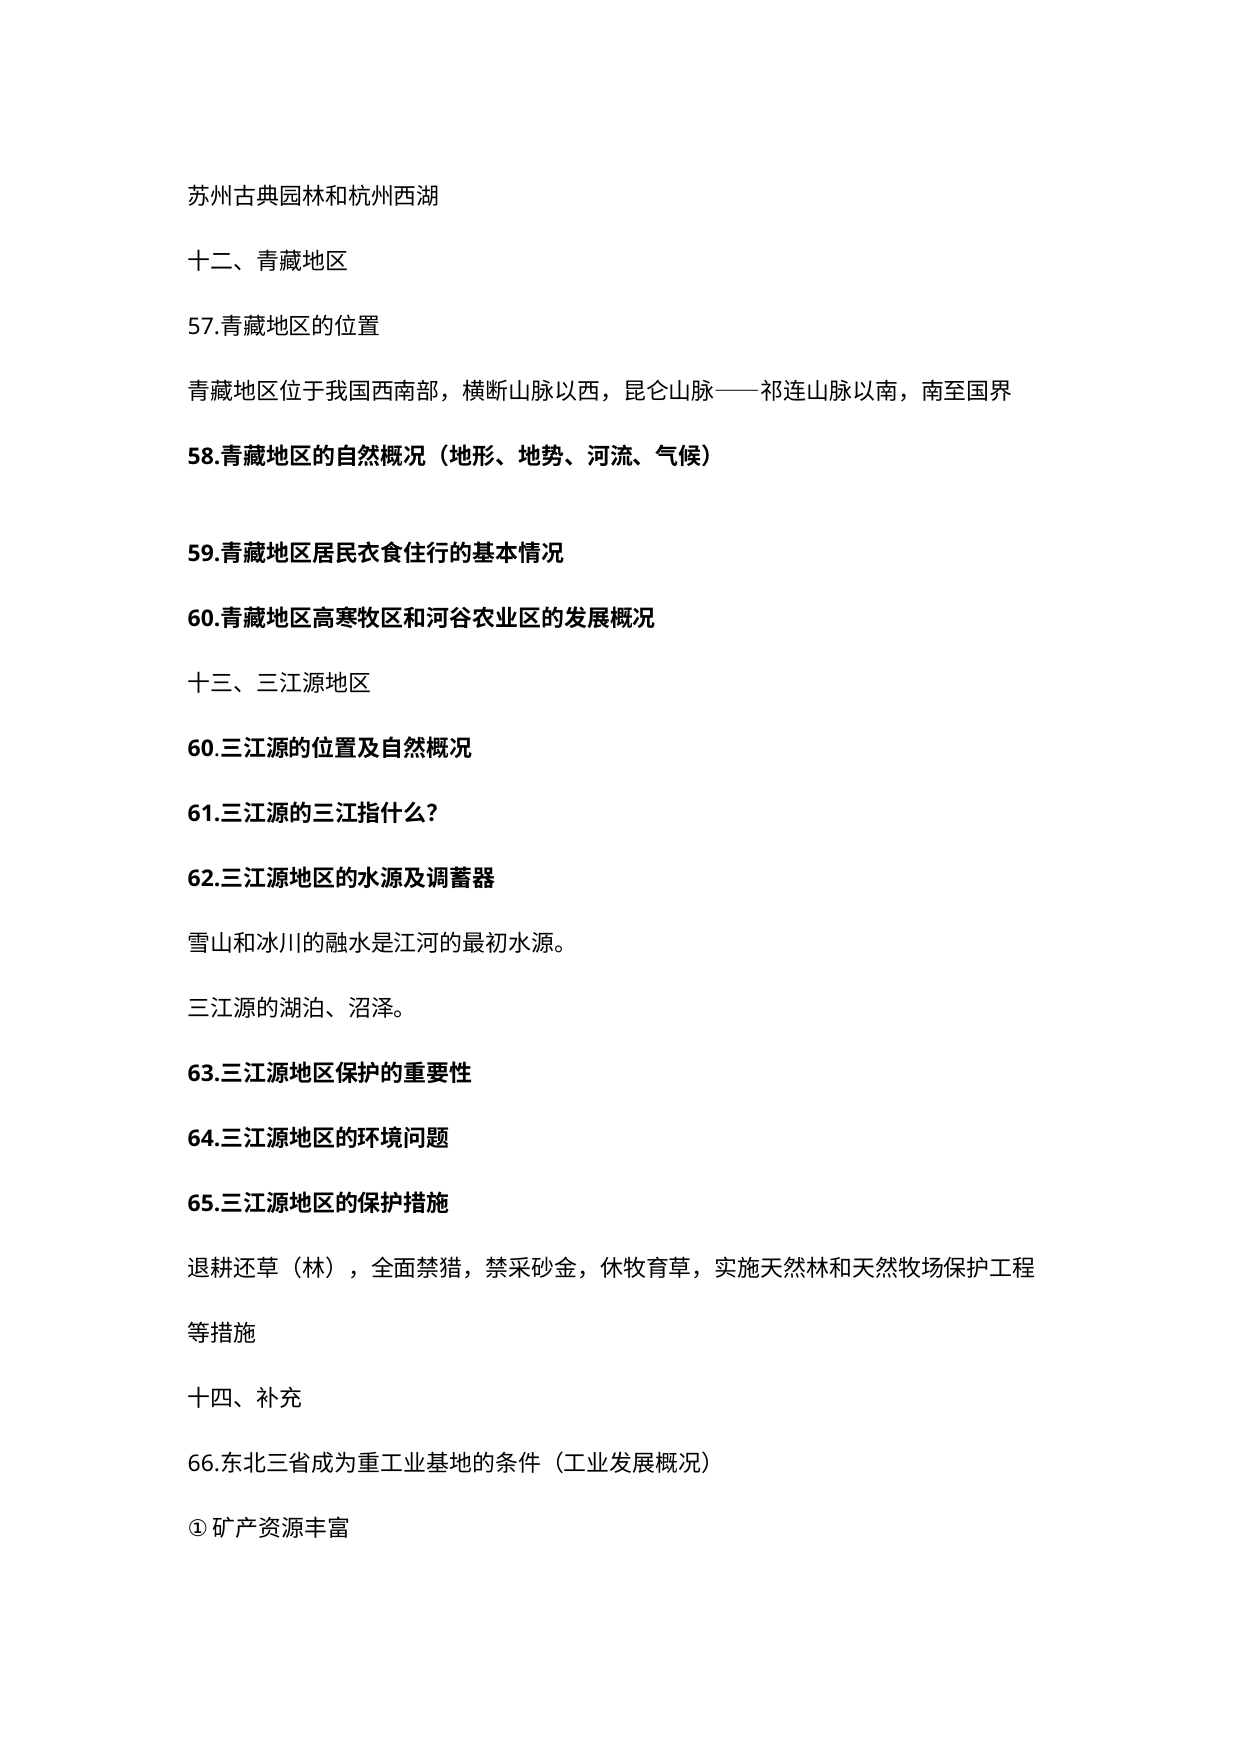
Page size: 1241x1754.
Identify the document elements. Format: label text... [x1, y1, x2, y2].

text 苏州古典园林和杭州西湖 [187, 162, 1053, 227]
text 十二、青藏地区 [187, 227, 1053, 292]
text 十三、三江源地区 [187, 649, 1053, 714]
text 青藏地区位于我国西南部，横断山脉以西，昆仑山脉——祁连山脉以南，南至国界 [187, 357, 1053, 422]
text 58.青藏地区的自然概况（地形、地势、河流、气候） [187, 422, 1053, 487]
text ①矿产资源丰富 [187, 1494, 1053, 1559]
text 退耕还草（林），全面禁猎，禁采砂金，休牧育草，实施天然林和天然牧场保护工程等措施 [187, 1234, 1053, 1364]
text 十四、补充 [187, 1364, 1053, 1429]
text 62.三江源地区的水源及调蓄器 [187, 844, 1053, 909]
text 59.青藏地区居民衣食住行的基本情况 [187, 519, 1053, 584]
text 64.三江源地区的环境问题 [187, 1104, 1053, 1169]
text 65.三江源地区的保护措施 [187, 1169, 1053, 1234]
text 60.三江源的位置及自然概况 [187, 714, 1053, 779]
text 66.东北三省成为重工业基地的条件（工业发展概况） [187, 1429, 1053, 1494]
text 57.青藏地区的位置 [187, 292, 1053, 357]
text 雪山和冰川的融水是江河的最初水源。 [187, 909, 1053, 974]
text 三江源的湖泊、沼泽。 [187, 974, 1053, 1039]
text 60.青藏地区高寒牧区和河谷农业区的发展概况 [187, 584, 1053, 649]
text 61.三江源的三江指什么？ [187, 779, 1053, 844]
text 63.三江源地区保护的重要性 [187, 1039, 1053, 1104]
